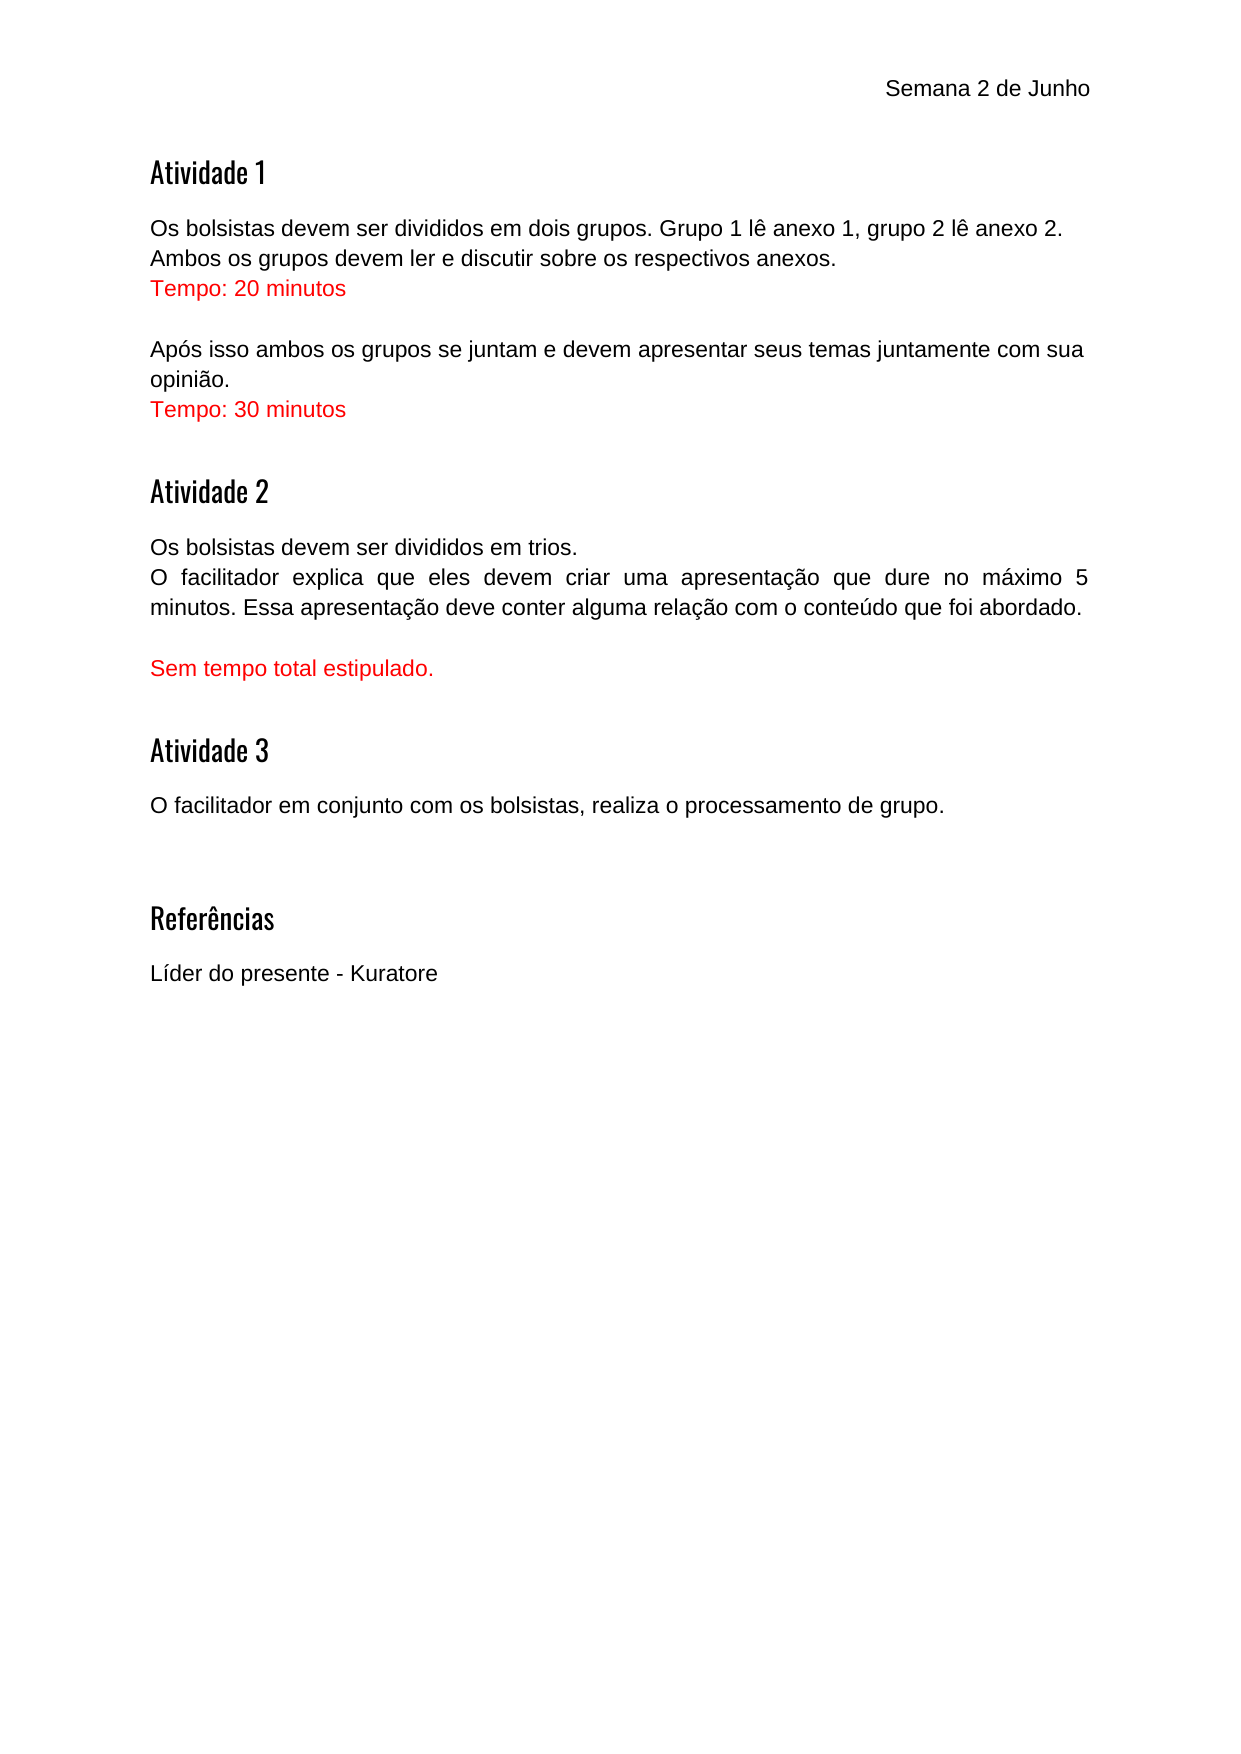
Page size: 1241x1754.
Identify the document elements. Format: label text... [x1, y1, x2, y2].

text Tempo: 20 minutos [150, 275, 1090, 302]
subtitle Referências [150, 895, 1090, 939]
text Os bolsistas devem ser divididos em dois grupos. Grupo 1 lê anexo 1, grupo 2 lê anexo 2. [150, 215, 1090, 241]
text Ambos os grupos devem ler e discutir sobre os respectivos anexos. [150, 245, 1090, 271]
text Os bolsistas devem ser divididos em trios. [150, 534, 1090, 560]
text Após isso ambos os grupos se juntam e devem apresentar seus temas juntamente com sua opinião. [150, 336, 1090, 392]
subtitle Atividade 3 [150, 727, 1090, 771]
subtitle Atividade 1 [150, 150, 1090, 193]
subtitle Atividade 2 [150, 469, 1090, 512]
text O facilitador explica que eles devem criar uma apresentação que dure no máximo 5 minutos. Essa apresentação deve conter alguma relação com o conteúdo que foi abordado. [150, 564, 1090, 621]
text Sem tempo total estipulado. [150, 654, 1090, 681]
text O facilitador em conjunto com os bolsistas, realiza o processamento de grupo. [150, 792, 1090, 819]
text Tempo: 30 minutos [150, 396, 1090, 422]
text Líder do presente - Kuratore [150, 960, 1090, 987]
